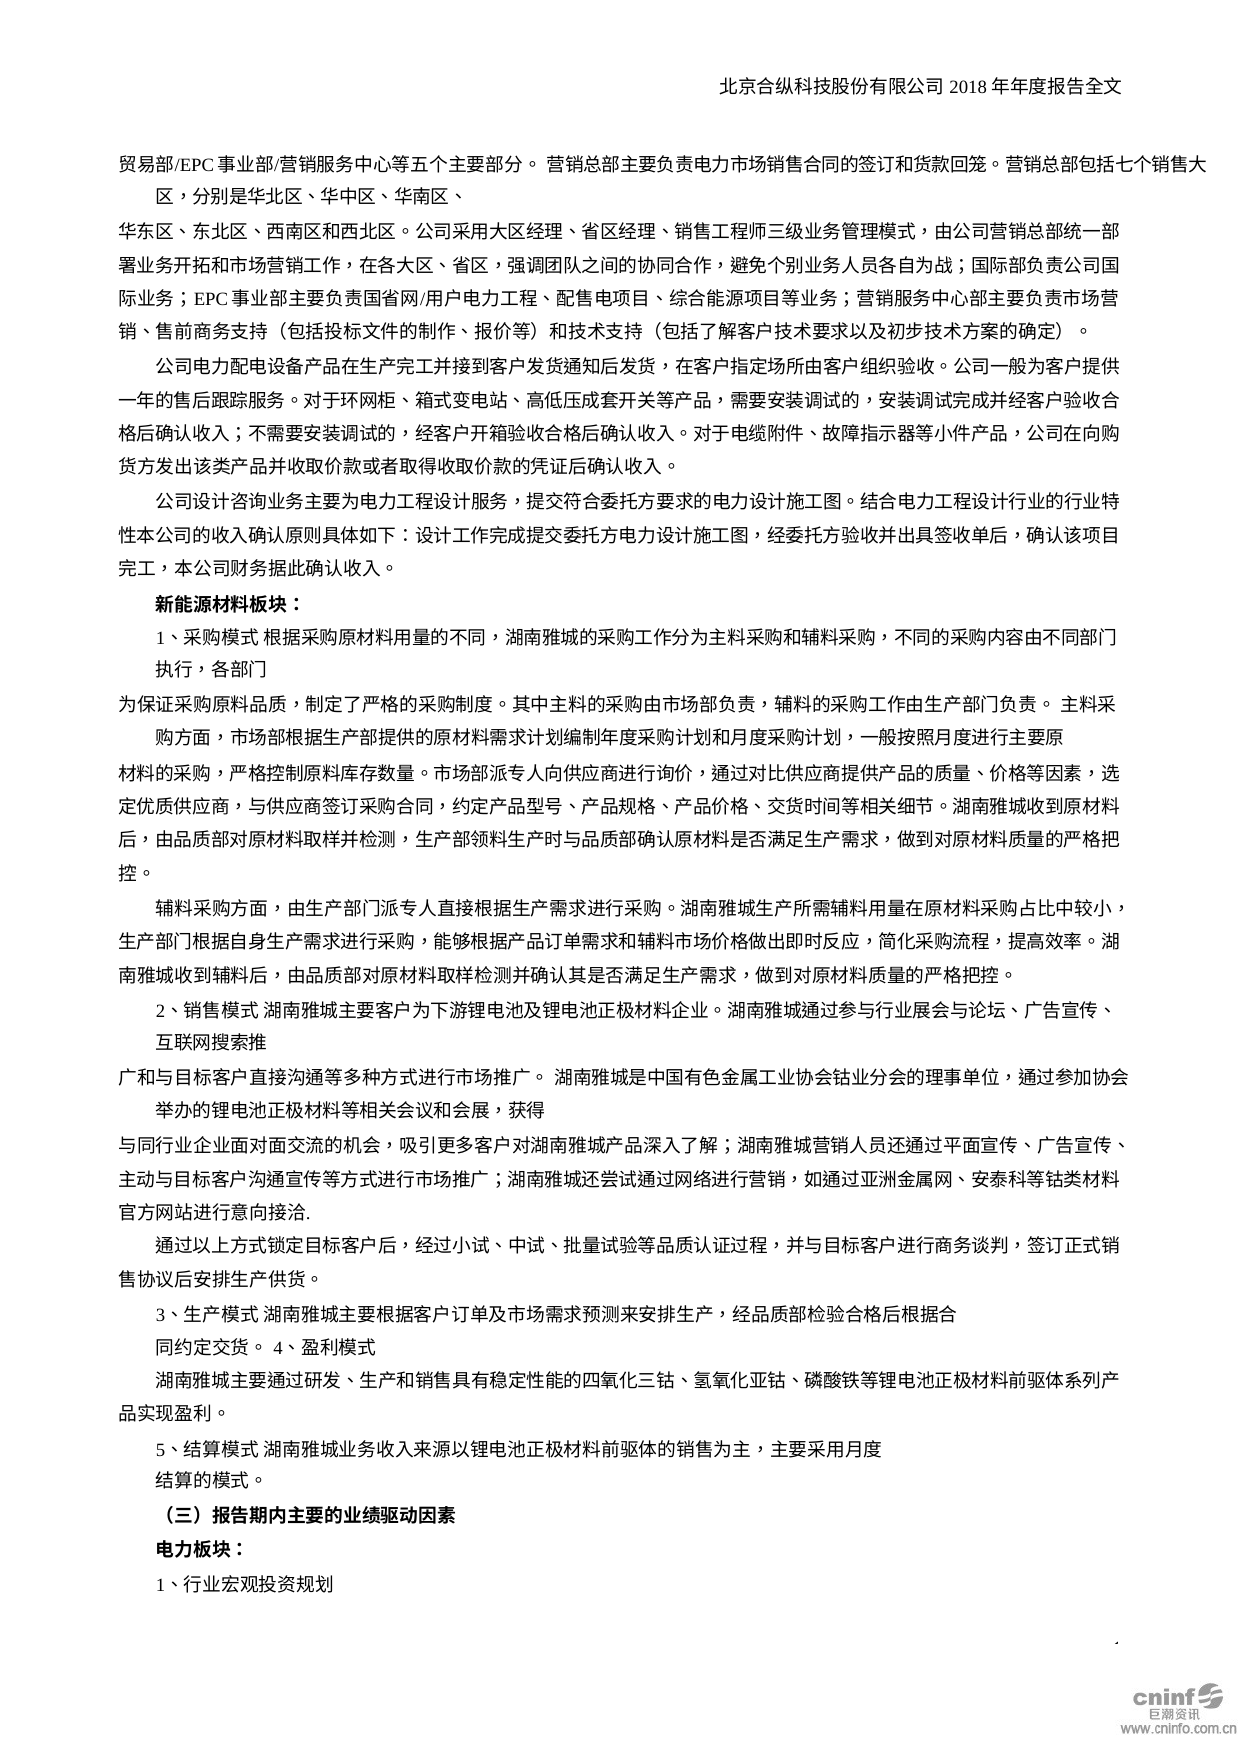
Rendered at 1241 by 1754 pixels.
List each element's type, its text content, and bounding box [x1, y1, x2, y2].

text 新能源材料板块： [156, 591, 1131, 616]
text 3、生产模式 湖南雅城主要根据客户订单及市场需求预测来安排生产，经品质部检验合格后根据合同约定交货。 4、盈利模式 [156, 1301, 964, 1359]
text 2、销售模式 湖南雅城主要客户为下游锂电池及锂电池正极材料企业。湖南雅城通过参与行业展会与论坛、广告宣传、互联网搜索推 [156, 997, 1131, 1054]
text 华东区、东北区、西南区和西北区。公司采用大区经理、省区经理、销售工程师三级业务管理模式，由公司营销总部统一部 署业务开拓和市场营销工作，在各大区、省区，强调团队之间的协同合作，避免个别业务人员各自为战；国际部负责公司国 际业务；EPC事业部主要负责国省网/用户电力工程、配售电项目、综合能源项目等业务；营销服务中心部主要负责市场营 销、售前商务支持（包括投标文件的制作、报价等）和技术支持（包括了解客户技术要求以及初步技术方案的确定）。 [118, 219, 1122, 344]
text 1、采购模式 根据采购原材料用量的不同，湖南雅城的采购工作分为主料采购和辅料采购，不同的采购内容由不同部门执行，各部门 [156, 624, 1131, 682]
text 1、行业宏观投资规划 [156, 1571, 1131, 1597]
text 通过以上方式锁定目标客户后，经过小试、中试、批量试验等品质认证过程，并与目标客户进行商务谈判，签订正式销 售协议后安排生产供货。 [118, 1233, 1122, 1292]
text 公司设计咨询业务主要为电力工程设计服务，提交符合委托方要求的电力设计施工图。结合电力工程设计行业的行业特 性本公司的收入确认原则具体如下：设计工作完成提交委托方电力设计施工图，经委托方验收并出具签收单后，确认该项目 完工，本公司财务据此确认收入。 [118, 489, 1122, 581]
text （三）报告期内主要的业绩驱动因素 电力板块： [156, 1503, 459, 1562]
text 辅料采购方面，由生产部门派专人直接根据生产需求进行采购。湖南雅城生产所需辅料用量在原材料采购占比中较小， 生产部门根据自身生产需求进行采购，能够根据产品订单需求和辅料市场价格做出即时反应，简化采购流程，提高效率。湖 南雅城收到辅料后，由品质部对原材料取样检测并确认其是否满足生产需求，做到对原材料质量的严格把控。 [118, 895, 1133, 987]
text 公司电力配电设备产品在生产完工并接到客户发货通知后发货，在客户指定场所由客户组织验收。公司一般为客户提供 一年的售后跟踪服务。对于环网柜、箱式变电站、高低压成套开关等产品，需要安装调试的，安装调试完成并经客户验收合 格后确认收入；不需要安装调试的，经客户开箱验收合格后确认收入。对于电缆附件、故障指示器等小件产品，公司在向购 货方发出该类产品并收取价款或者取得收取价款的凭证后确认收入。 [118, 353, 1122, 479]
text 材料的采购，严格控制原料库存数量。市场部派专人向供应商进行询价，通过对比供应商提供产品的质量、价格等因素，选 定优质供应商，与供应商签订采购合同，约定产品型号、产品规格、产品价格、交货时间等相关细节。湖南雅城收到原材料 后，由品质部对原材料取样并检测，生产部领料生产时与品质部确认原材料是否满足生产需求，做到对原材料质量的严格把 控。 [118, 760, 1122, 885]
text 贸易部/EPC事业部/营销服务中心等五个主要部分。 营销总部主要负责电力市场销售合同的签订和货款回笼。营销总部包括七个销售大区，分别是华北区、华中区、华南区、 [118, 152, 1240, 209]
text 广和与目标客户直接沟通等多种方式进行市场推广。 湖南雅城是中国有色金属工业协会钴业分会的理事单位，通过参加协会举办的锂电池正极材料等相关会议和会展，获得 [118, 1064, 1131, 1123]
text 湖南雅城主要通过研发、生产和销售具有稳定性能的四氧化三钴、氢氧化亚钴、磷酸铁等锂电池正极材料前驱体系列产 品实现盈利。 [118, 1367, 1122, 1426]
text 为保证采购原料品质，制定了严格的采购制度。其中主料的采购由市场部负责，辅料的采购工作由生产部门负责。 主料采购方面，市场部根据生产部提供的原材料需求计划编制年度采购计划和月度采购计划，一般按照月度进行主要原 [118, 691, 1131, 750]
picture [1115, 1680, 1240, 1737]
text 与同行业企业面对面交流的机会，吸引更多客户对湖南雅城产品深入了解；湖南雅城营销人员还通过平面宣传、广告宣传、 主动与目标客户沟通宣传等方式进行市场推广；湖南雅城还尝试通过网络进行营销，如通过亚洲金属网、安泰科等钴类材料 官方网站进行意向接洽. [118, 1133, 1133, 1225]
text 5、结算模式 湖南雅城业务收入来源以锂电池正极材料前驱体的销售为主，主要采用月度结算的模式。 [156, 1436, 889, 1493]
